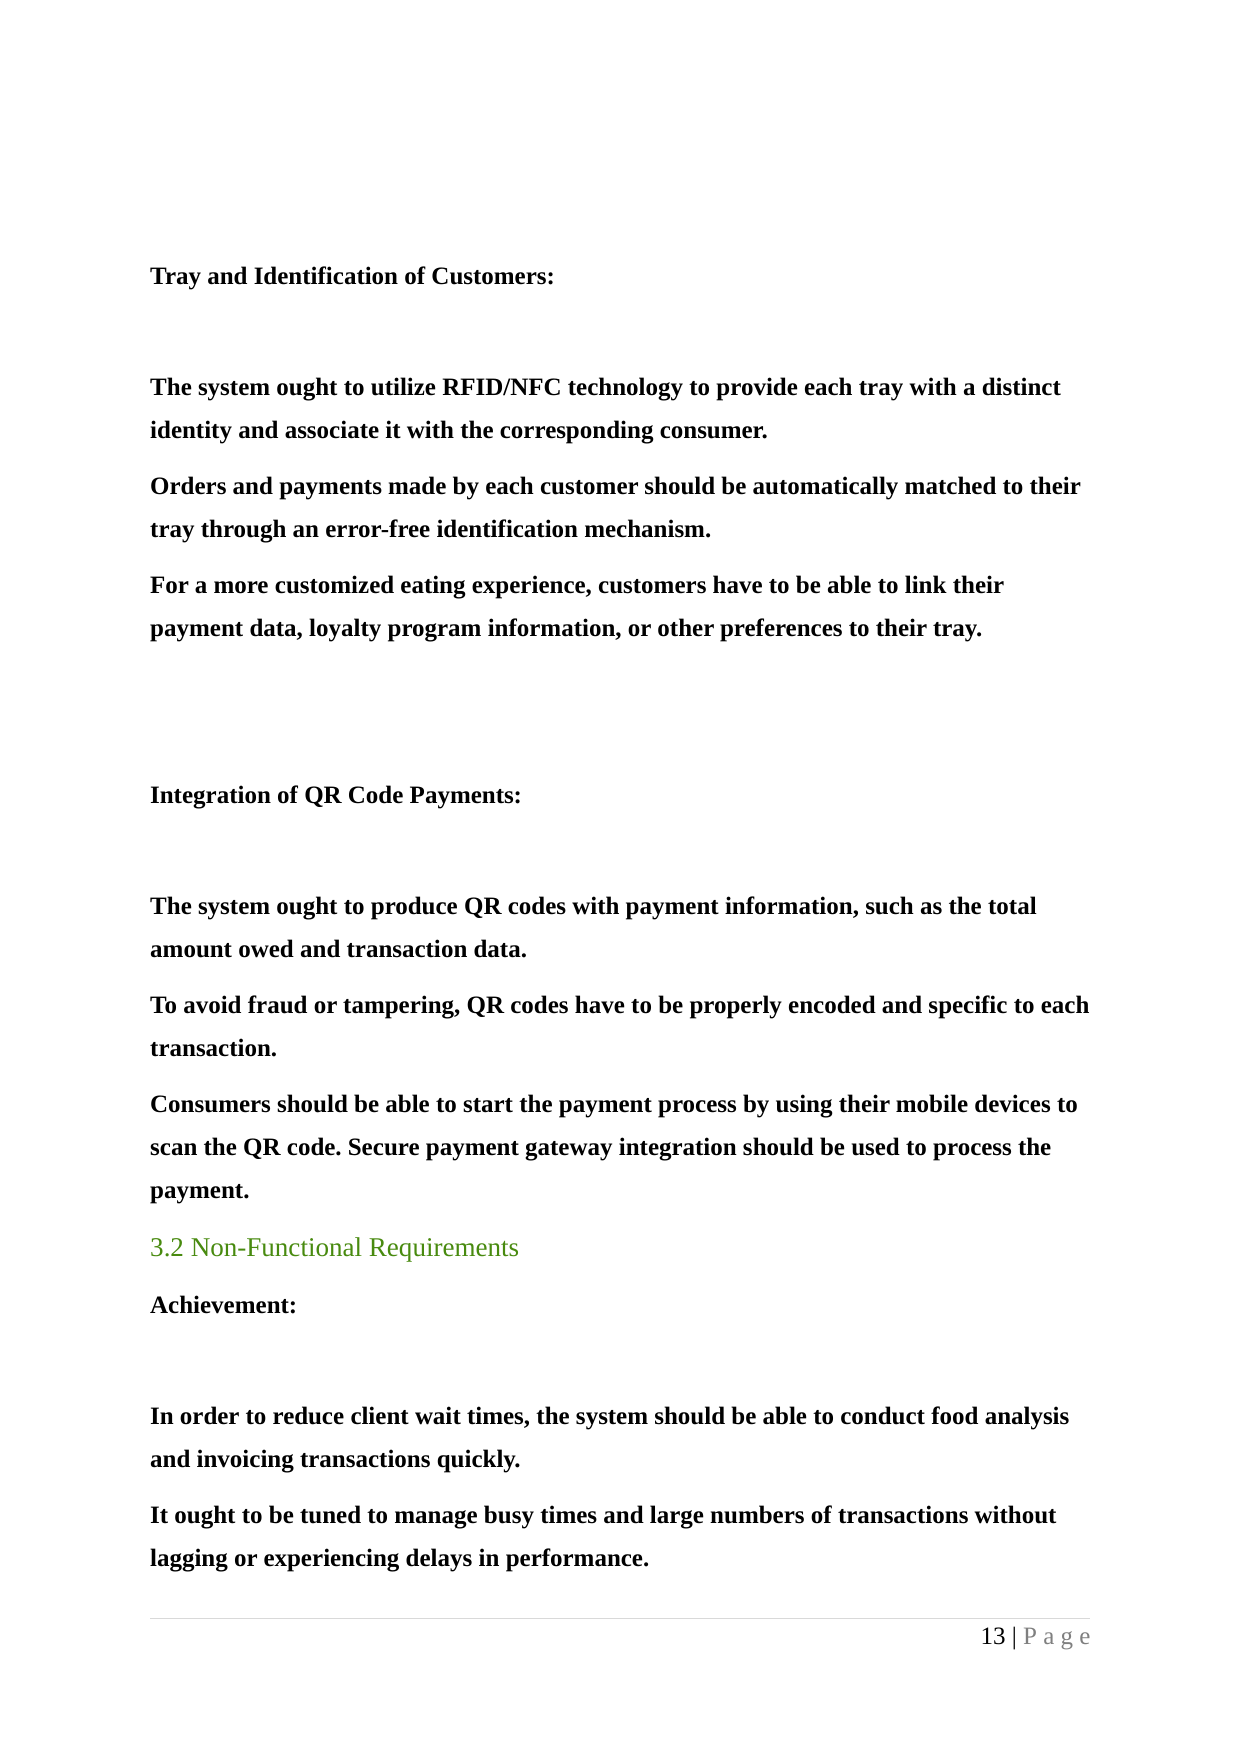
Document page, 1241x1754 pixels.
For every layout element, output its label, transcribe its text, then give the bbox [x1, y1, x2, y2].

subtitle Orders and payments made by each customer should be automatically matched to their tray through an error-free identification mechanism. [150, 471, 1090, 543]
subtitle The system ought to produce QR codes with payment information, such as the total amount owed and transaction data. [150, 891, 1090, 963]
subtitle To avoid fraud or tampering, QR codes have to be properly encoded and specific to each transaction. [150, 990, 1090, 1062]
subtitle In order to reduce client wait times, the system should be able to conduct food analysis and invoicing transactions quickly. [150, 1401, 1090, 1473]
subtitle Tray and Identification of Customers: [150, 261, 1090, 290]
subtitle 3.2 Non-Functional Requirements [150, 1231, 1090, 1262]
subtitle It ought to be tuned to manage busy times and large numbers of transactions without lagging or experiencing delays in performance. [150, 1500, 1090, 1572]
subtitle The system ought to utilize RFID/NFC technology to provide each tray with a distinct identity and associate it with the corresponding consumer. [150, 372, 1090, 444]
subtitle Consumers should be able to start the payment process by using their mobile devices to scan the QR code. Secure payment gateway integration should be used to process the payment. [150, 1089, 1090, 1204]
subtitle Achievement: [150, 1290, 1090, 1318]
subtitle For a more customized eating experience, customers have to be able to link their payment data, loyalty program information, or other preferences to their tray. [150, 570, 1090, 642]
subtitle Integration of QR Code Payments: [150, 780, 1090, 809]
